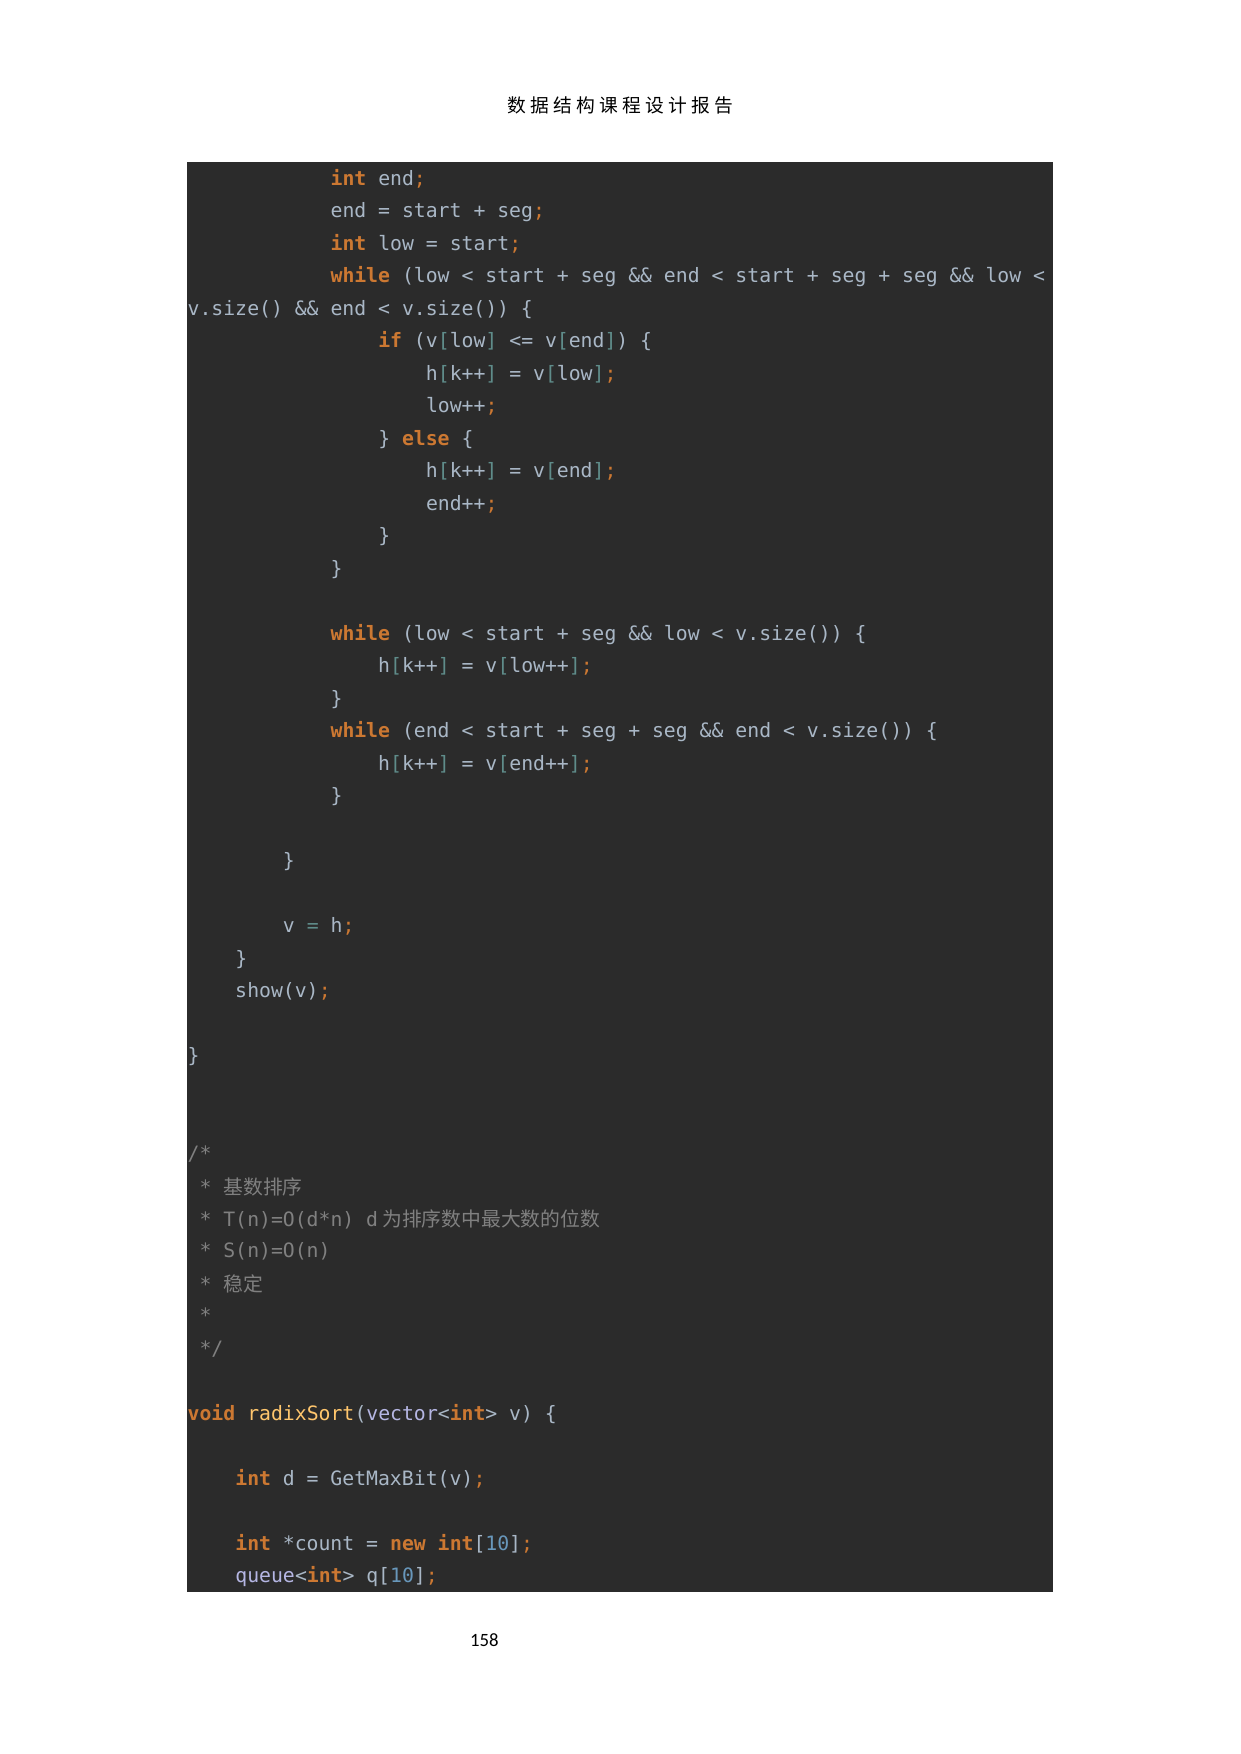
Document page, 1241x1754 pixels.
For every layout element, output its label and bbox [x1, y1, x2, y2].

text [187, 162, 1053, 1592]
